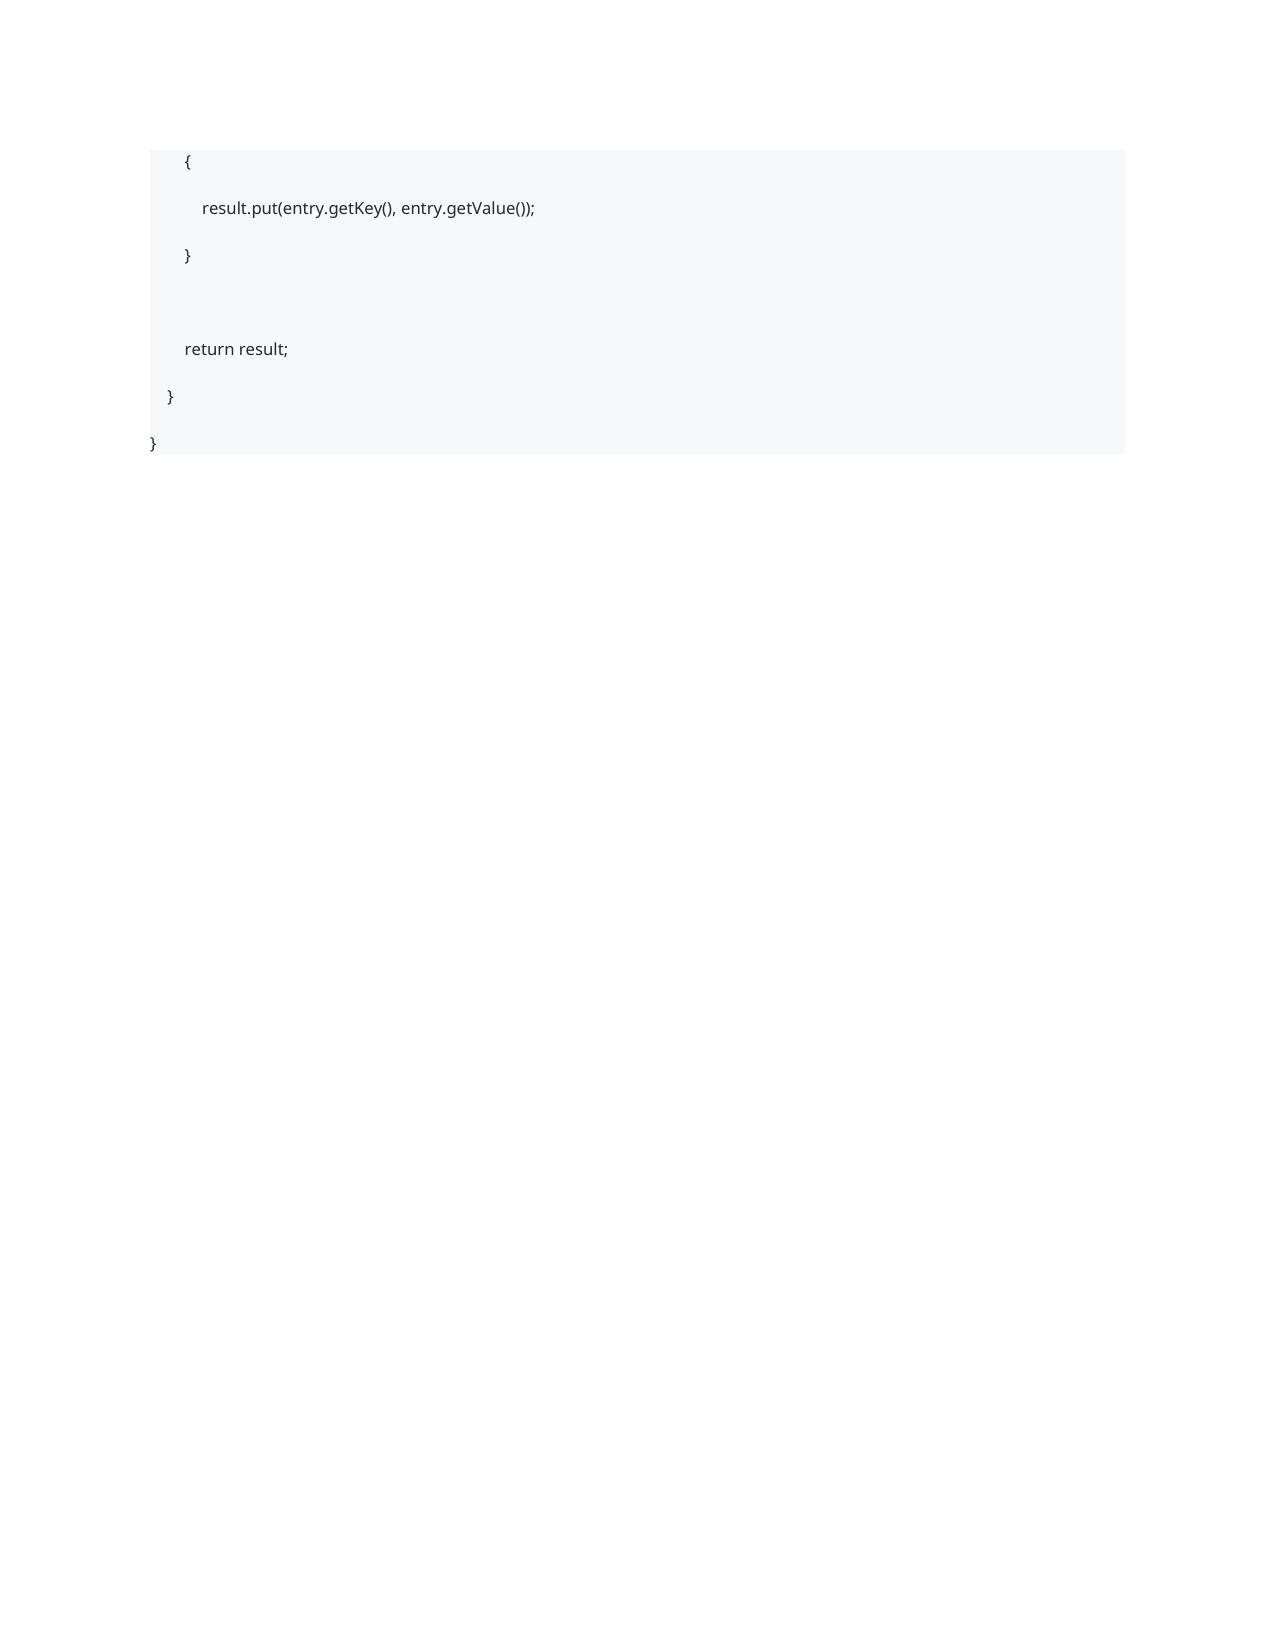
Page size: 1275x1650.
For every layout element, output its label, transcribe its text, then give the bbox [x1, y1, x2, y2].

text return result; [150, 337, 1125, 360]
text { [150, 150, 1125, 173]
text } [150, 384, 1125, 407]
text } [150, 244, 1125, 266]
text result.put(entry.getKey(), entry.getValue()); [150, 197, 1125, 219]
text } [150, 431, 1125, 454]
